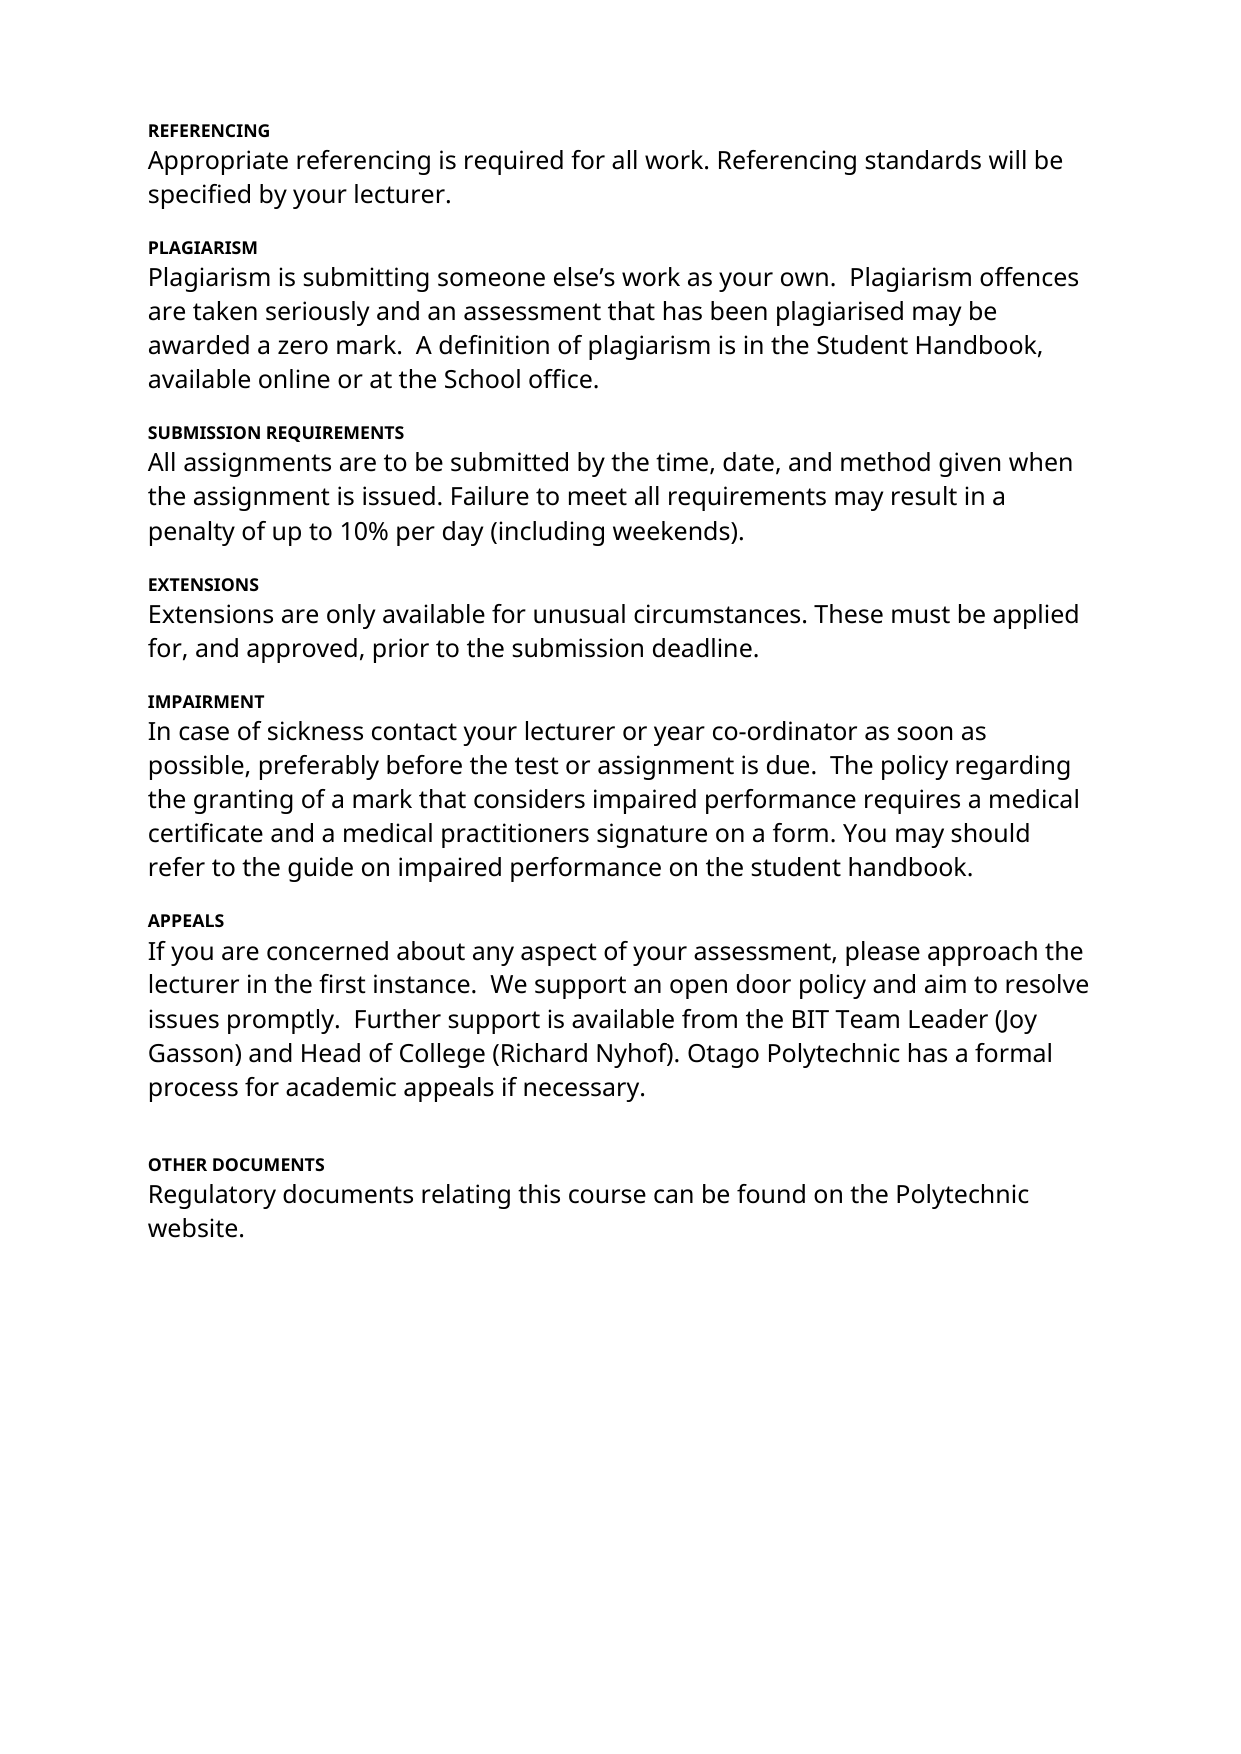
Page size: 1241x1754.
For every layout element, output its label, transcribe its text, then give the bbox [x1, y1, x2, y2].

text If you are concerned about any aspect of your assessment, please approach the lecturer in the first instance. We support an open door policy and aim to resolve issues promptly. Further support is available from the BIT Team Leader (Joy Gasson) and Head of College (Richard Nyhof). Otago Polytechnic has a formal process for academic appeals if necessary. [148, 933, 1092, 1103]
subtitle Appeals [148, 909, 1092, 933]
subtitle Other Documents [148, 1153, 1092, 1177]
text Extensions are only available for unusual circumstances. These must be applied for, and approved, prior to the submission deadline. [148, 596, 1092, 664]
subtitle Submission requirements [148, 421, 1092, 445]
text Appropriate referencing is required for all work. Referencing standards will be specified by your lecturer. [148, 142, 1092, 210]
text In case of sickness contact your lecturer or year co-ordinator as soon as possible, preferably before the test or assignment is due. The policy regarding the granting of a mark that considers impaired performance requires a medical certificate and a medical practitioners signature on a form. You may should refer to the guide on impaired performance on the student handbook. [148, 714, 1092, 884]
subtitle Referencing [148, 118, 1092, 142]
subtitle Impairment [148, 689, 1092, 714]
subtitle Extensions [148, 572, 1092, 596]
text Plagiarism is submitting someone else’s work as your own. Plagiarism offences are taken seriously and an assessment that has been plagiarised may be awarded a zero mark. A definition of plagiarism is in the Student Handbook, available online or at the School office. [148, 259, 1092, 396]
text All assignments are to be submitted by the time, date, and method given when the assignment is issued. Failure to meet all requirements may result in a penalty of up to 10% per day (including weekends). [148, 445, 1092, 547]
text Regulatory documents relating this course can be found on the Polytechnic website. [148, 1177, 1092, 1245]
subtitle Plagiarism [148, 235, 1092, 259]
